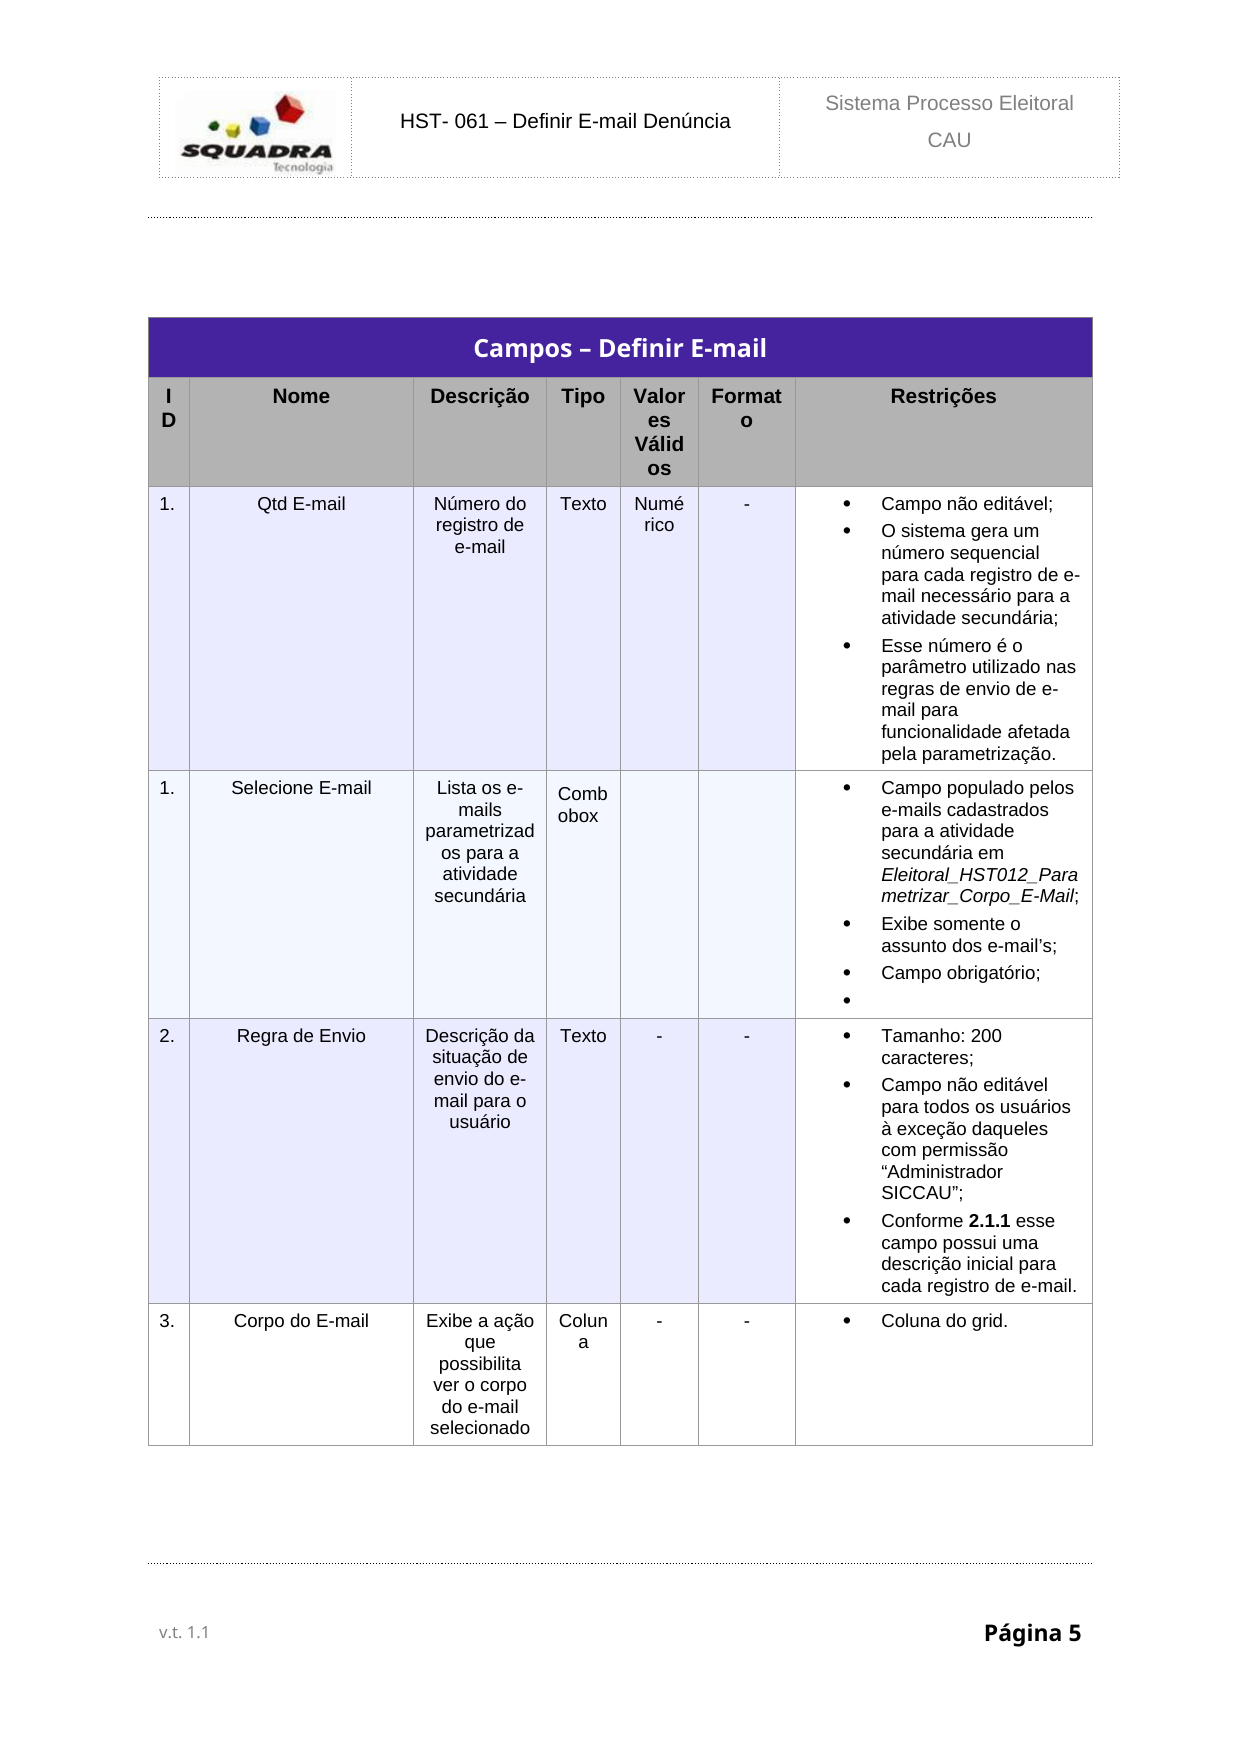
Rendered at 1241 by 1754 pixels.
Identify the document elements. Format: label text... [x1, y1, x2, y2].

table_cell Texto [547, 1019, 620, 1303]
table_cell - [621, 1304, 698, 1445]
table_cell Coluna do grid. [796, 1304, 1092, 1445]
table_cell - [699, 1304, 795, 1445]
table_cell Coluna [547, 1304, 620, 1445]
table_cell [699, 771, 795, 1018]
table_cell Texto [547, 487, 620, 770]
table_cell - [621, 1019, 698, 1303]
table_cell Nome [190, 378, 413, 486]
table_cell [149, 1019, 189, 1303]
table_cell Numérico [621, 487, 698, 770]
table_cell Corpo do E-mail [190, 1304, 413, 1445]
table_header Campos – Definir E-mail [149, 318, 1092, 377]
table_cell [149, 771, 189, 1018]
table_cell [149, 487, 189, 770]
table_cell [621, 771, 698, 1018]
table_cell Campo não editável; O sistema gera um número sequencial para cada registro de e-mail necessário para a atividade secundária; Esse número é o parâmetro utilizado nas regras de envio de e-mail para funcionalidade afetada pela parametrização. [796, 487, 1092, 770]
table_cell Qtd E-mail [190, 487, 413, 770]
table_cell Lista os e-mails parametrizados para a atividade secundária [414, 771, 546, 1018]
table_cell - [699, 487, 795, 770]
table_cell Descrição da situação de envio do e-mail para o usuário [414, 1019, 546, 1303]
table_cell Número do registro de e-mail [414, 487, 546, 770]
table_cell ID [149, 378, 189, 486]
table_cell Restrições [796, 378, 1092, 486]
table_cell Formato [699, 378, 795, 486]
table_cell Tipo [547, 378, 620, 486]
table_cell Valores Válidos [621, 378, 698, 486]
table_cell Exibe a ação que possibilita ver o corpo do e-mail selecionado [414, 1304, 546, 1445]
table_cell Selecione E-mail [190, 771, 413, 1018]
table_cell [149, 1304, 189, 1445]
table_cell Regra de Envio [190, 1019, 413, 1303]
table_cell Tamanho: 200 caracteres; Campo não editável para todos os usuários à exceção daqueles com permissão “Administrador SICCAU”; Conforme 2.1.1 esse campo possui uma descrição inicial para cada registro de e-mail. [796, 1019, 1092, 1303]
table_cell Descrição [414, 378, 546, 486]
picture [175, 90, 336, 177]
table_cell Campo populado pelos e-mails cadastrados para a atividade secundária em Eleitoral_HST012_Parametrizar_Corpo_E-Mail; Exibe somente o assunto dos e-mail’s; Campo obrigatório; [796, 771, 1092, 1018]
table_cell - [699, 1019, 795, 1303]
table_cell Combobox [547, 771, 620, 1018]
